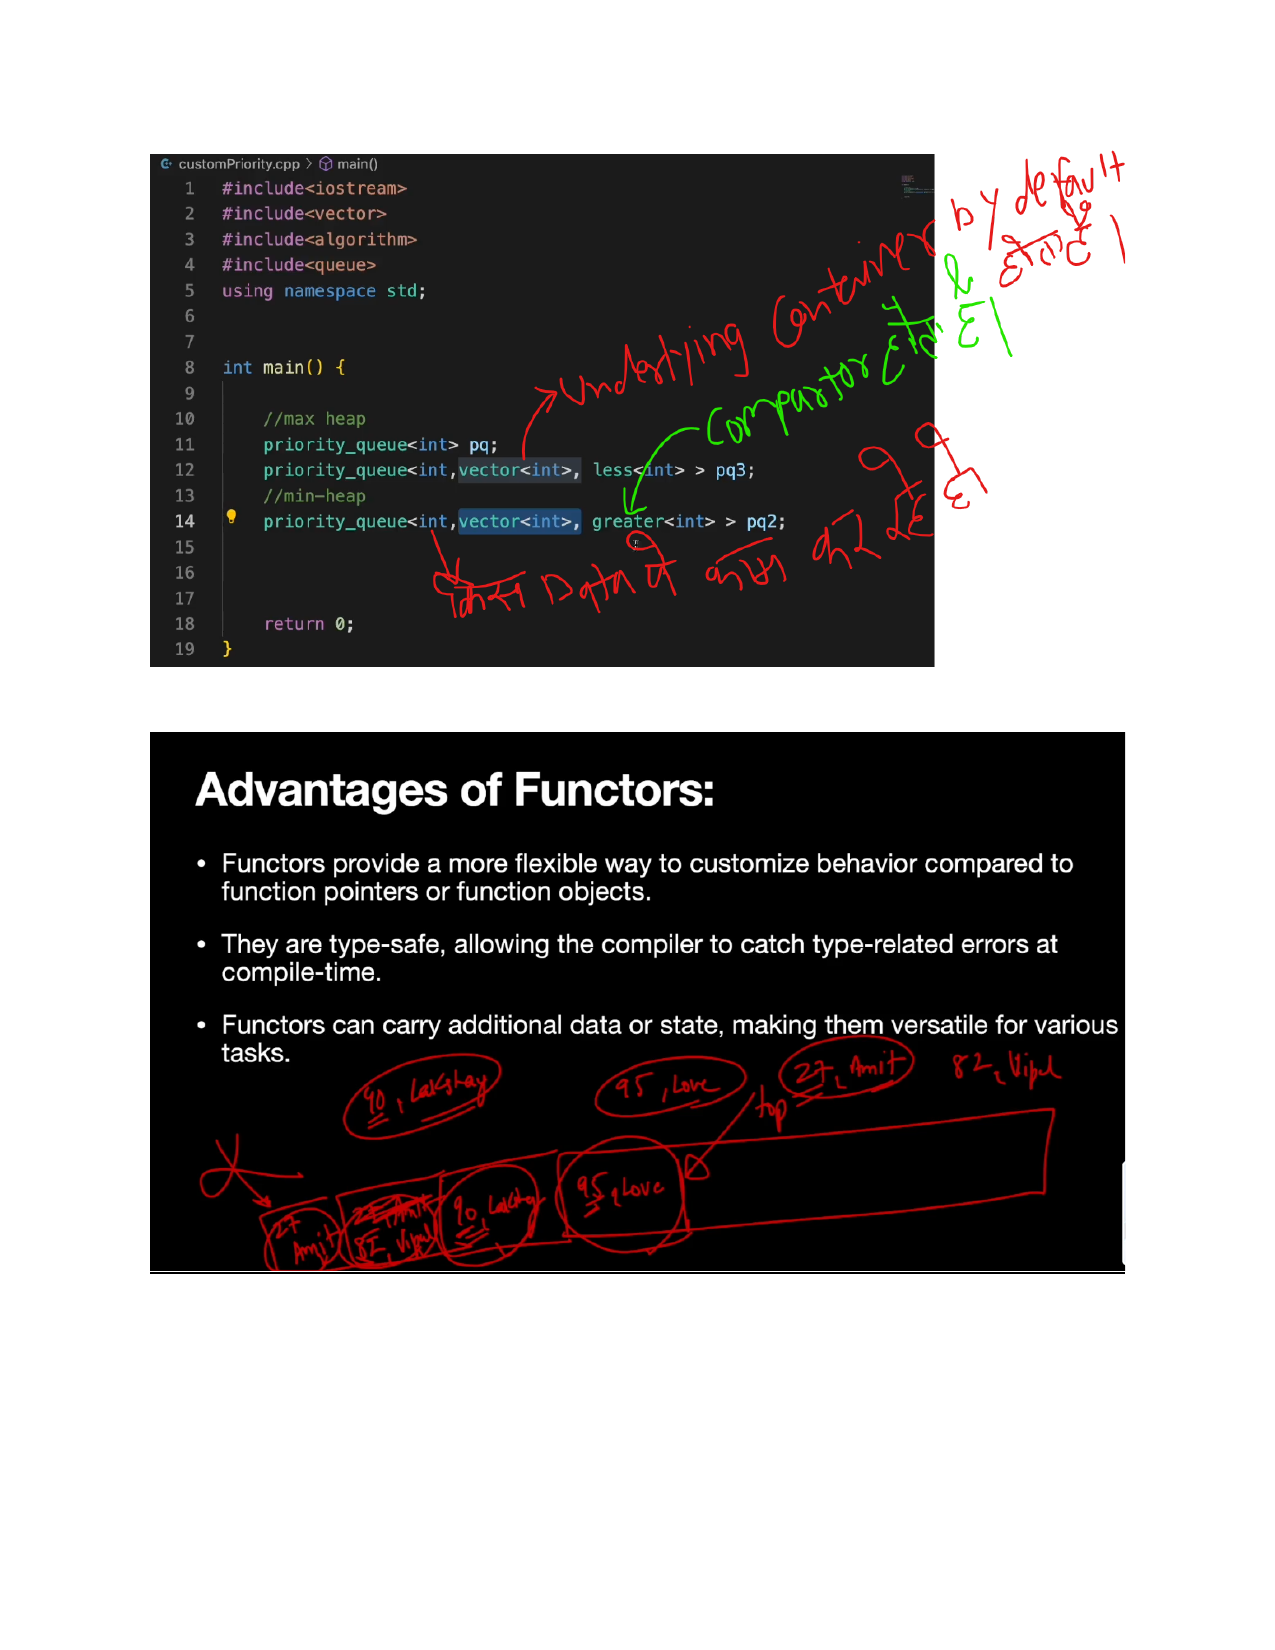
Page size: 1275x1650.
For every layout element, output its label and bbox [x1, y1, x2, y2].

picture [150, 732, 1125, 1271]
picture [150, 150, 1125, 667]
